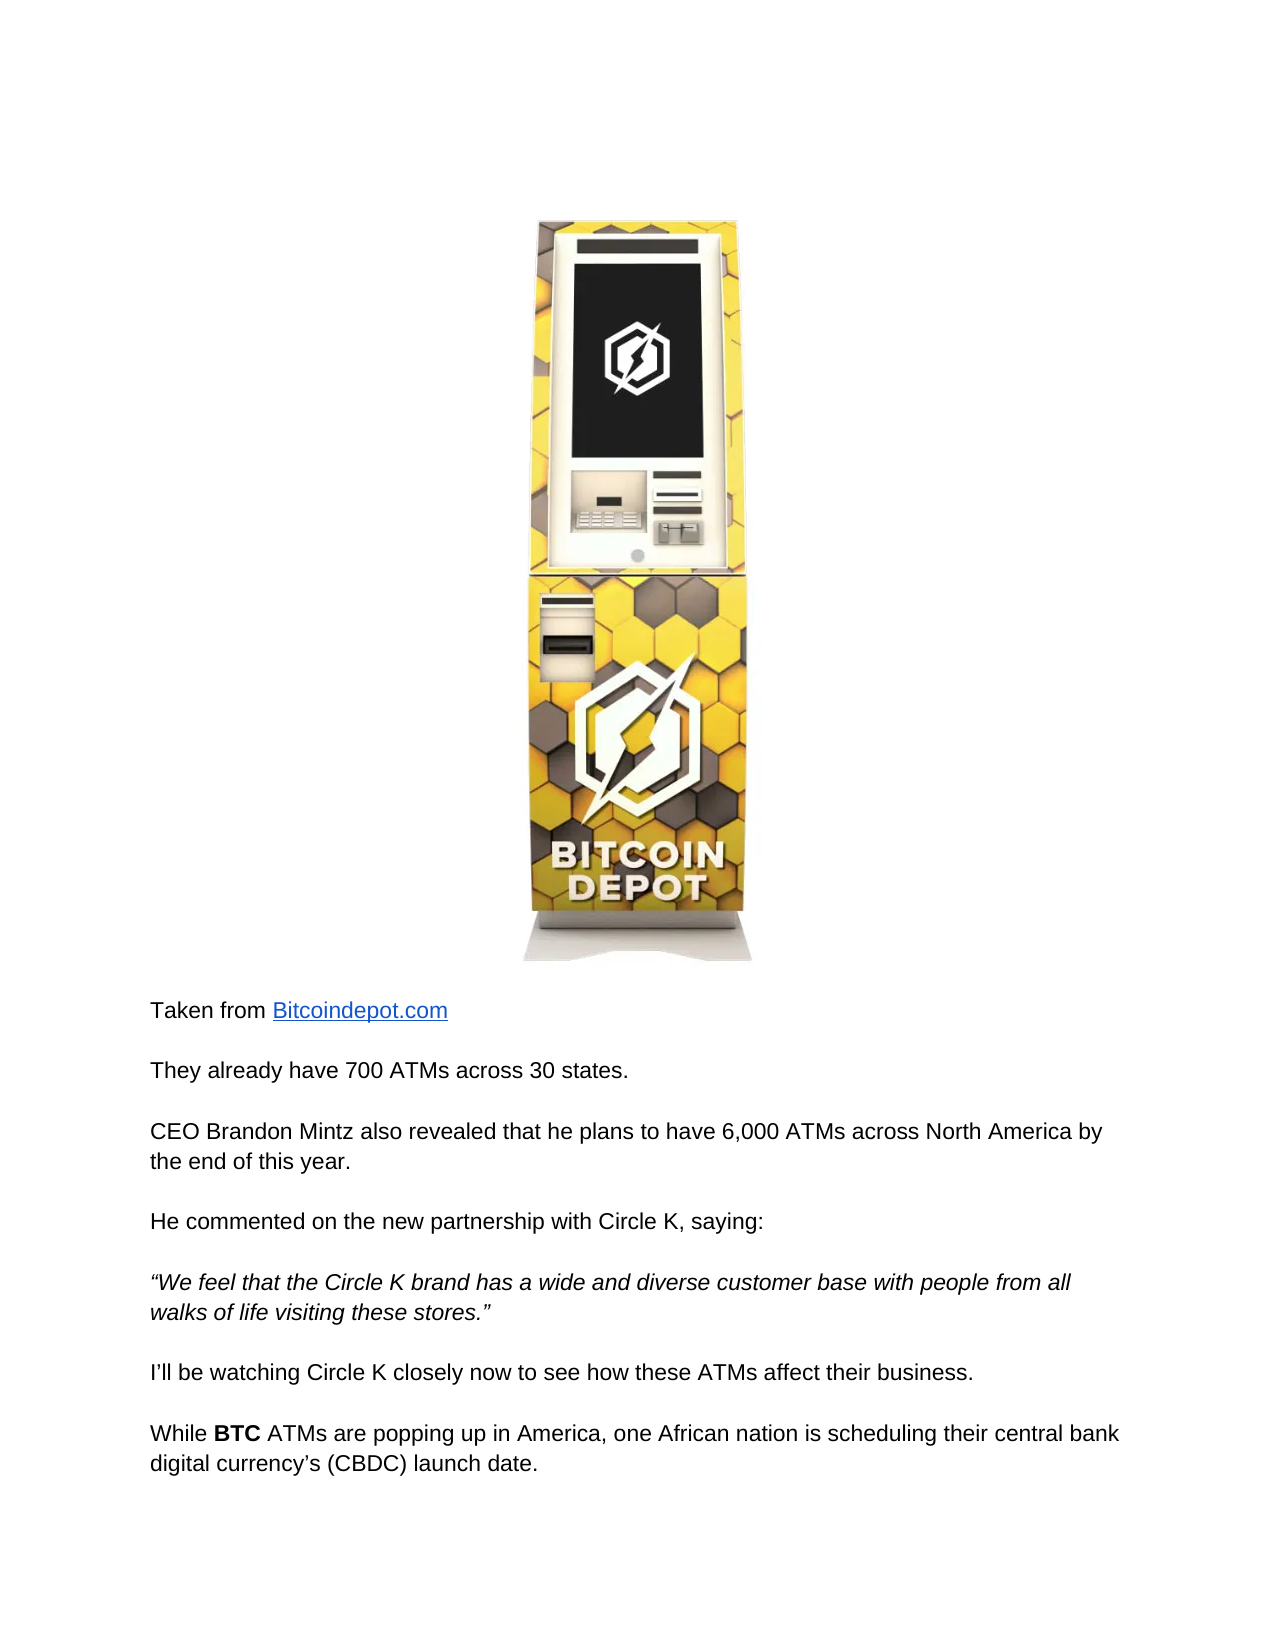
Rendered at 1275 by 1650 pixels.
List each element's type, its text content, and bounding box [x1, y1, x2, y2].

text I’ll be watching Circle K closely now to see how these ATMs affect their business. [150, 1359, 1125, 1386]
text Taken from Bitcoindepot.com [150, 997, 1125, 1023]
text They already have 700 ATMs across 30 states. [150, 1057, 1125, 1083]
text He commented on the new partnership with Circle K, saying: [150, 1208, 1125, 1234]
picture [426, 150, 849, 993]
text CEO Brandon Mintz also revealed that he plans to have 6,000 ATMs across North America by the end of this year. [150, 1118, 1125, 1174]
text “We feel that the Circle K brand has a wide and diverse customer base with people from all walks of life visiting these stores.” [150, 1269, 1125, 1325]
text While BTC ATMs are popping up in America, one African nation is scheduling their central bank digital currency’s (CBDC) launch date. [150, 1420, 1125, 1476]
